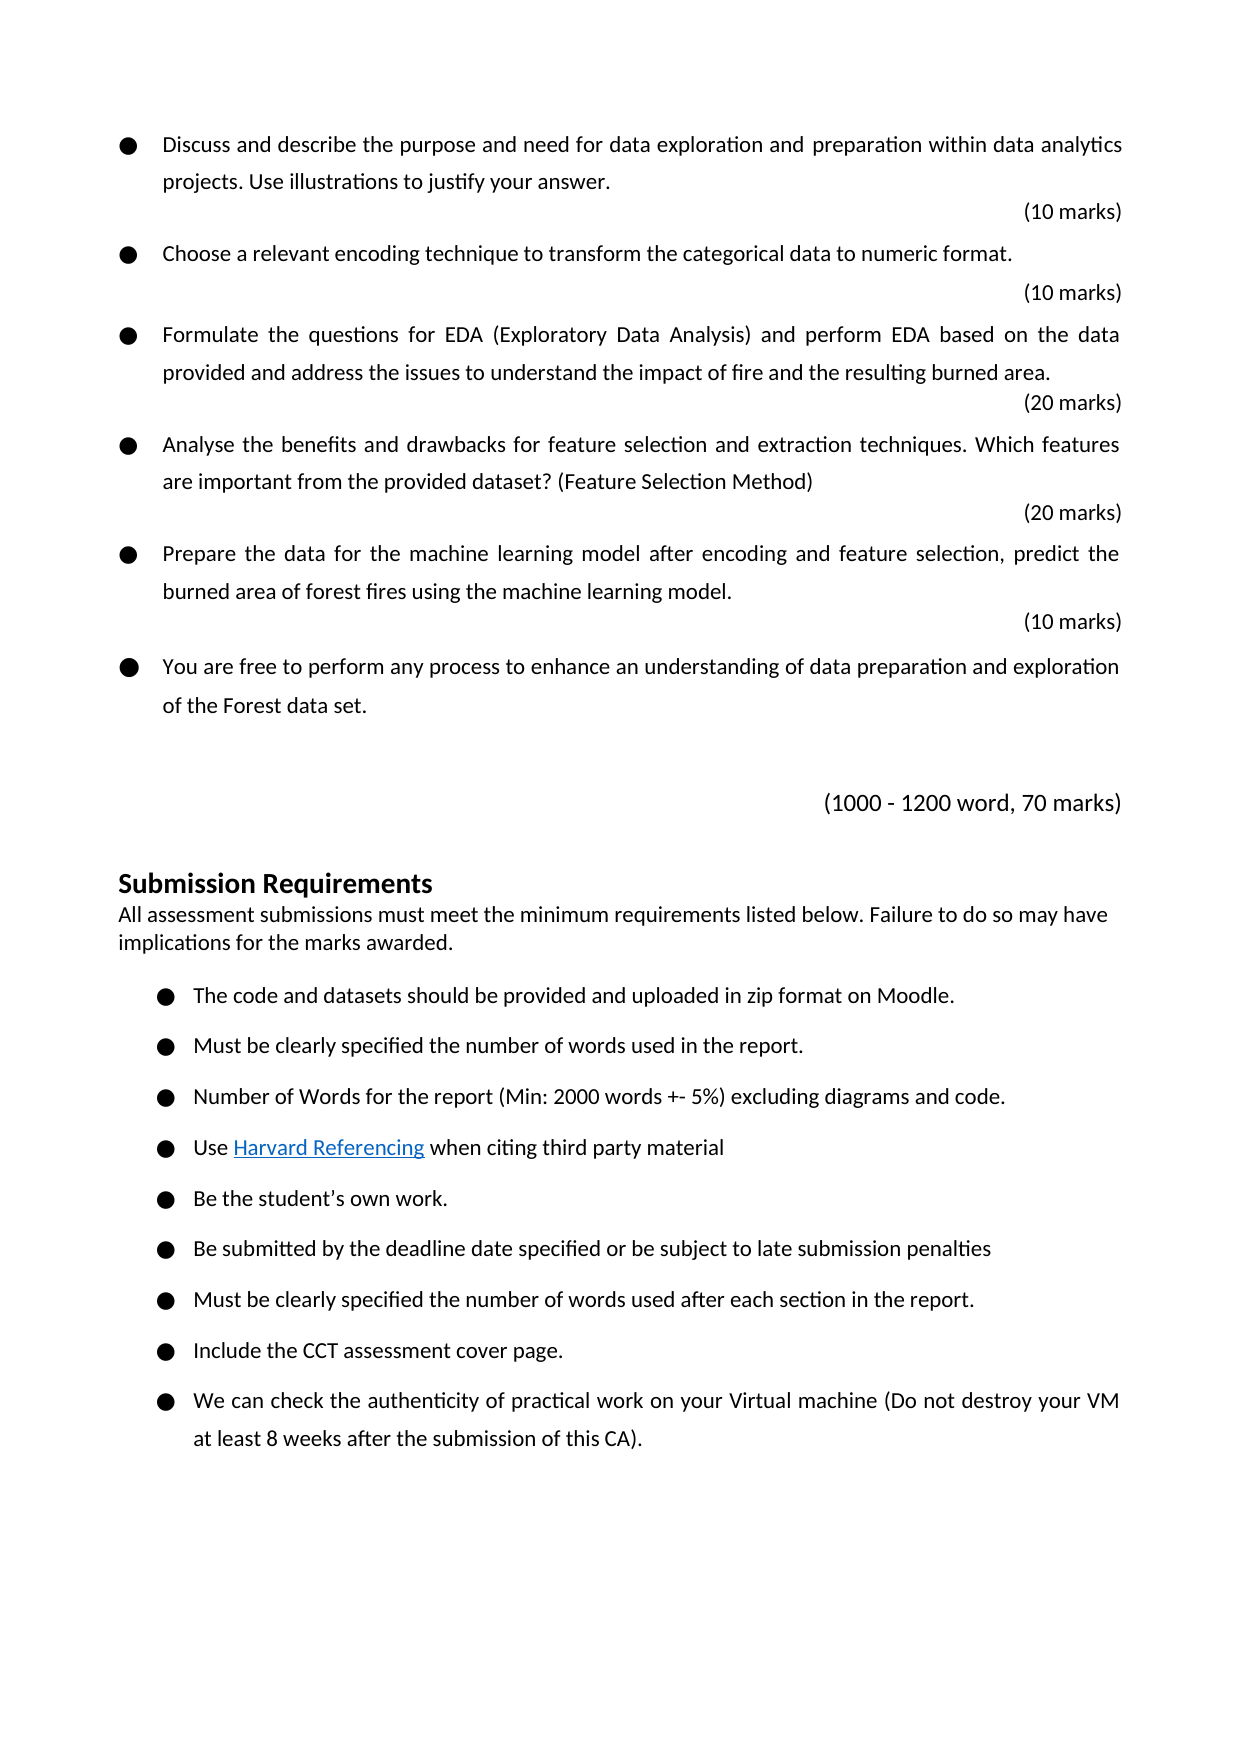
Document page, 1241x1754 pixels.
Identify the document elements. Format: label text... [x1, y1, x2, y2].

list Choose a relevant encoding technique to transform the categorical data to numeric format. [118, 228, 1122, 275]
list Discuss and describe the purpose and need for data exploration and preparation within data analytics projects. Use illustrations to justify your answer. [118, 118, 1122, 195]
text (1000 - 1200 word, 70 marks) [118, 787, 1122, 818]
text (10 marks) [118, 607, 1122, 635]
text (10 marks) [193, 197, 1122, 226]
list Be submitted by the deadline date specified or be subject to late submission penalties [156, 1223, 1122, 1270]
list Include the CCT assessment cover page. [156, 1324, 1122, 1371]
list Use Harvard Referencing when citing third party material [156, 1121, 1122, 1168]
list Must be clearly specified the number of words used in the report. [156, 1020, 1122, 1067]
text (20 marks) [118, 388, 1122, 416]
list Number of Words for the report (Min: 2000 words +- 5%) excluding diagrams and code. [156, 1071, 1122, 1117]
list Be the student’s own work. [156, 1172, 1122, 1219]
list Formulate the questions for EDA (Exploratory Data Analysis) and perform EDA based on the data provided and address the issues to understand the impact of fire and the resulting burned area. [118, 309, 1122, 386]
list Analyse the benefits and drawbacks for feature selection and extraction techniques. Which features are important from the provided dataset? (Feature Selection Method) [118, 418, 1122, 495]
text (10 marks) [118, 278, 1122, 306]
list The code and datasets should be provided and uploaded in zip format on Moodle. [156, 969, 1122, 1016]
text Submission Requirements [118, 865, 1122, 901]
list You are free to perform any process to enhance an understanding of data preparation and exploration of the Forest data set. [118, 637, 1122, 719]
list Must be clearly specified the number of words used after each section in the report. [156, 1273, 1122, 1320]
list Prepare the data for the machine learning model after encoding and feature selection, predict the burned area of forest fires using the machine learning model. [118, 528, 1122, 605]
text All assessment submissions must meet the minimum requirements listed below. Failure to do so may have implications for the marks awarded. [118, 901, 1122, 957]
list We can check the authenticity of practical work on your Virtual machine (Do not destroy your VM at least 8 weeks after the submission of this CA). [156, 1375, 1122, 1452]
text (20 marks) [118, 498, 1122, 526]
